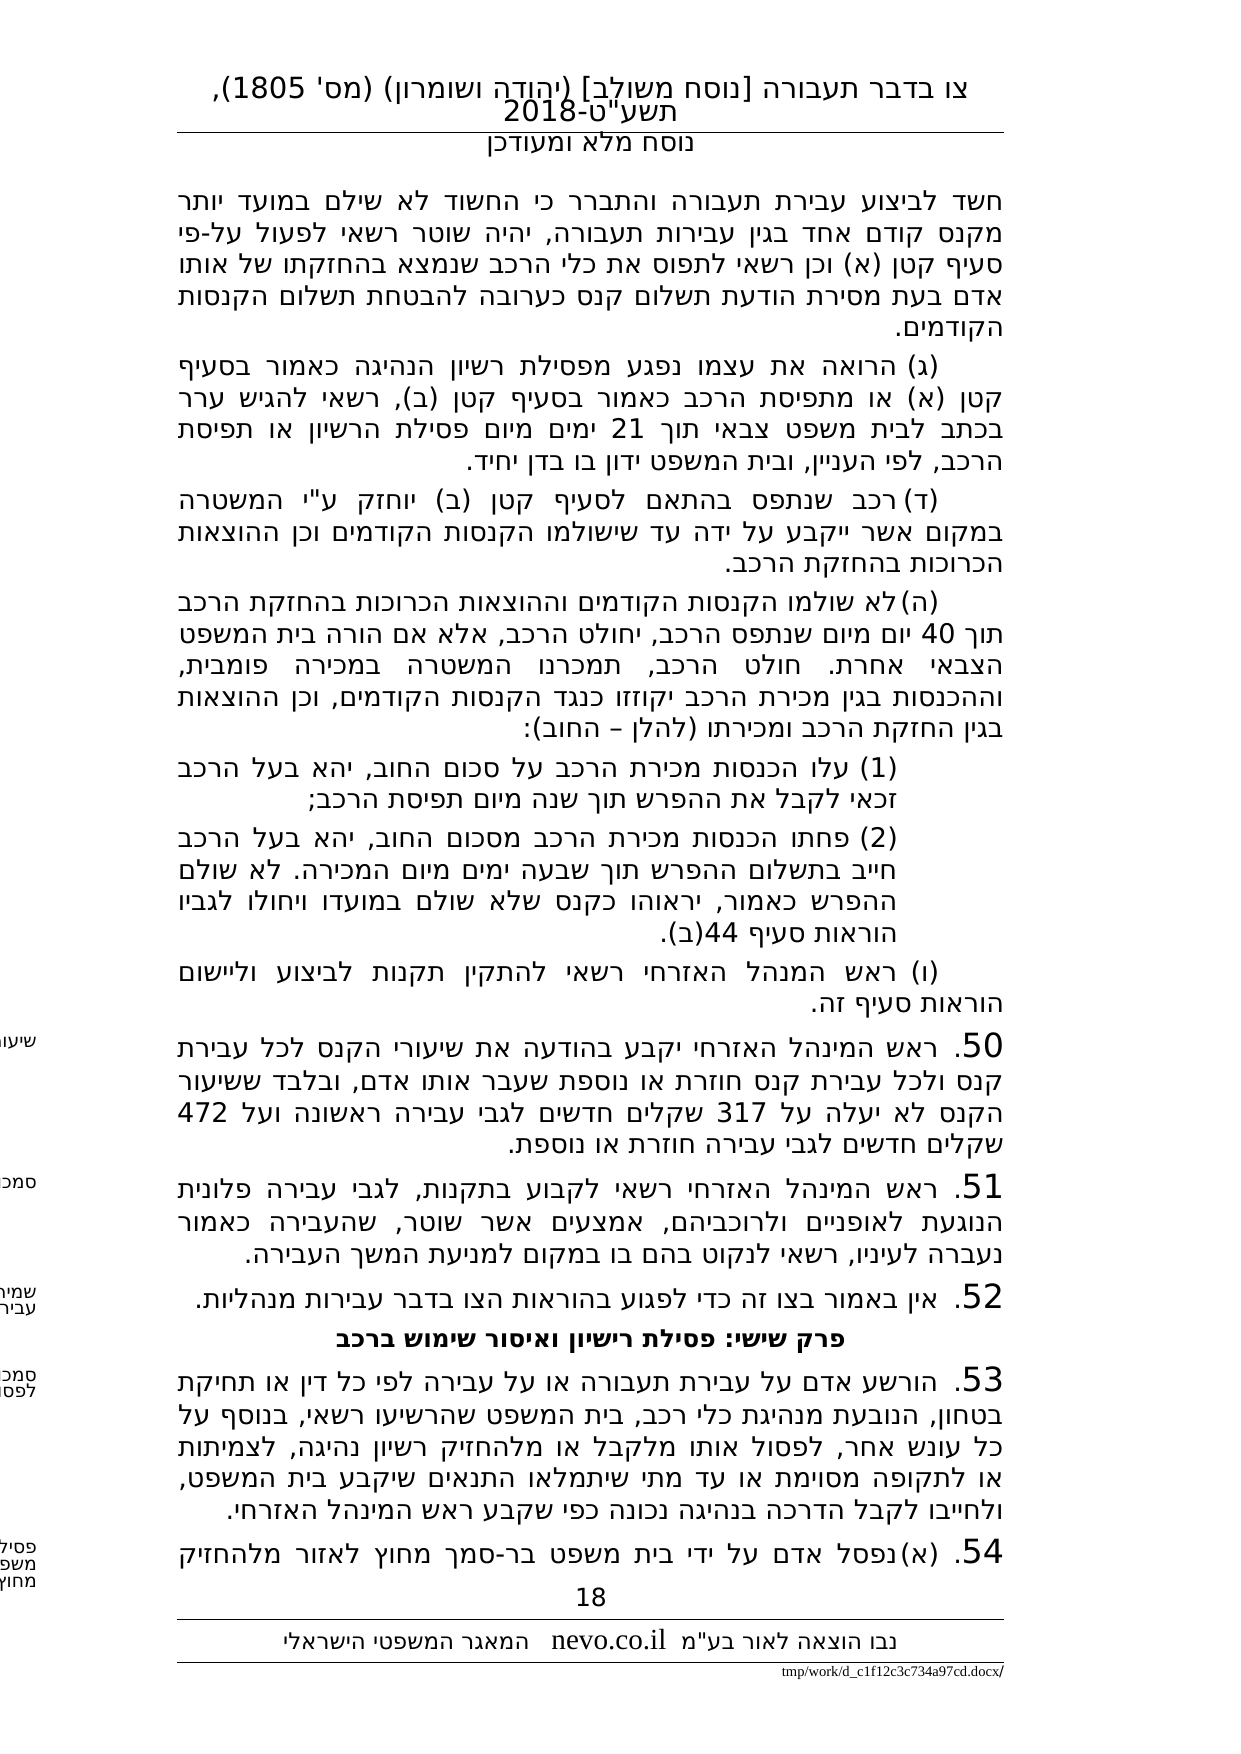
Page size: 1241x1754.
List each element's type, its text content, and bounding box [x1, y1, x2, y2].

text 51. ראש המינהל האזרחי רשאי לקבוע בתקנות, לגבי עבירה פלונית הנוגעת לאופניים ולרוכביהם, אמצעים אשר שוטר, שהעבירה כאמור נעברה לעיניו, רשאי לנקוט בהם בו במקום למניעת המשך העבירה. [177, 1168, 1004, 1270]
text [177, 1533, 1004, 1572]
text 50. ראש המינהל האזרחי יקבע בהודעה את שיעורי הקנס לכל עבירת קנס ולכל עבירת קנס חוזרת או נוספת שעבר אותו אדם, ובלבד ששיעור הקנס לא יעלה על 317 שקלים חדשים לגבי עבירה ראשונה ועל 472 שקלים חדשים לגבי עבירה חוזרת או נוספת. [177, 1027, 1004, 1160]
text (ג) הרואה את עצמו נפגע מפסילת רשיון הנהיגה כאמור בסעיף קטן (א) או מתפיסת הרכב כאמור בסעיף קטן (ב), רשאי להגיש ערר בכתב לבית משפט צבאי תוך 21 ימים מיום פסילת הרשיון או תפיסת הרכב, לפי העניין, ובית המשפט ידון בו בדן יחיד. [177, 351, 1004, 477]
text (2) פחתו הכנסות מכירת הרכב מסכום החוב, יהא בעל הרכב חייב בתשלום ההפרש תוך שבעה ימים מיום המכירה. לא שולם ההפרש כאמור, יראוהו כקנס שלא שולם במועדו ויחולו לגביו הוראות סעיף 44(ב). [177, 822, 898, 949]
text (ד) רכב שנתפס בהתאם לסעיף קטן (ב) יוחזק ע"י המשטרה במקום אשר ייקבע על ידה עד שישולמו הקנסות הקודמים וכן ההוצאות הכרוכות בהחזקת הרכב. [177, 484, 1004, 579]
text (ה) לא שולמו הקנסות הקודמים וההוצאות הכרוכות בהחזקת הרכב תוך 40 יום מיום שנתפס הרכב, יחולט הרכב, אלא אם הורה בית המשפט הצבאי אחרת. חולט הרכב, תמכרנו המשטרה במכירה פומבית, וההכנסות בגין מכירת הרכב יקוזזו כנגד הקנסות הקודמים, וכן ההוצאות בגין החזקת הרכב ומכירתו (להלן – החוב): [177, 587, 1004, 744]
text 52. אין באמור בצו זה כדי לפגוע בהוראות הצו בדבר עבירות מנהליות. [177, 1277, 1004, 1316]
text (1) עלו הכנסות מכירת הרכב על סכום החוב, יהא בעל הרכב זכאי לקבל את ההפרש תוך שנה מיום תפיסת הרכב; [177, 752, 898, 815]
text 53. הורשע אדם על עבירת תעבורה או על עבירה לפי כל דין או תחיקת בטחון, הנובעת מנהיגת כלי רכב, בית המשפט שהרשיעו רשאי, בנוסף על כל עונש אחר, לפסול אותו מלקבל או מלהחזיק רשיון נהיגה, לצמיתות או לתקופה מסוימת או עד מתי שיתמלאו התנאים שיקבע בית המשפט, ולחייבו לקבל הדרכה בנהיגה נכונה כפי שקבע ראש המינהל האזרחי. [177, 1360, 1004, 1526]
text פרק שישי: פסילת רישיון ואיסור שימוש ברכב [177, 1324, 1004, 1353]
text (ו) ראש המנהל האזרחי רשאי להתקין תקנות לביצוע וליישום הוראות סעיף זה. [177, 956, 1004, 1019]
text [177, 185, 1004, 343]
